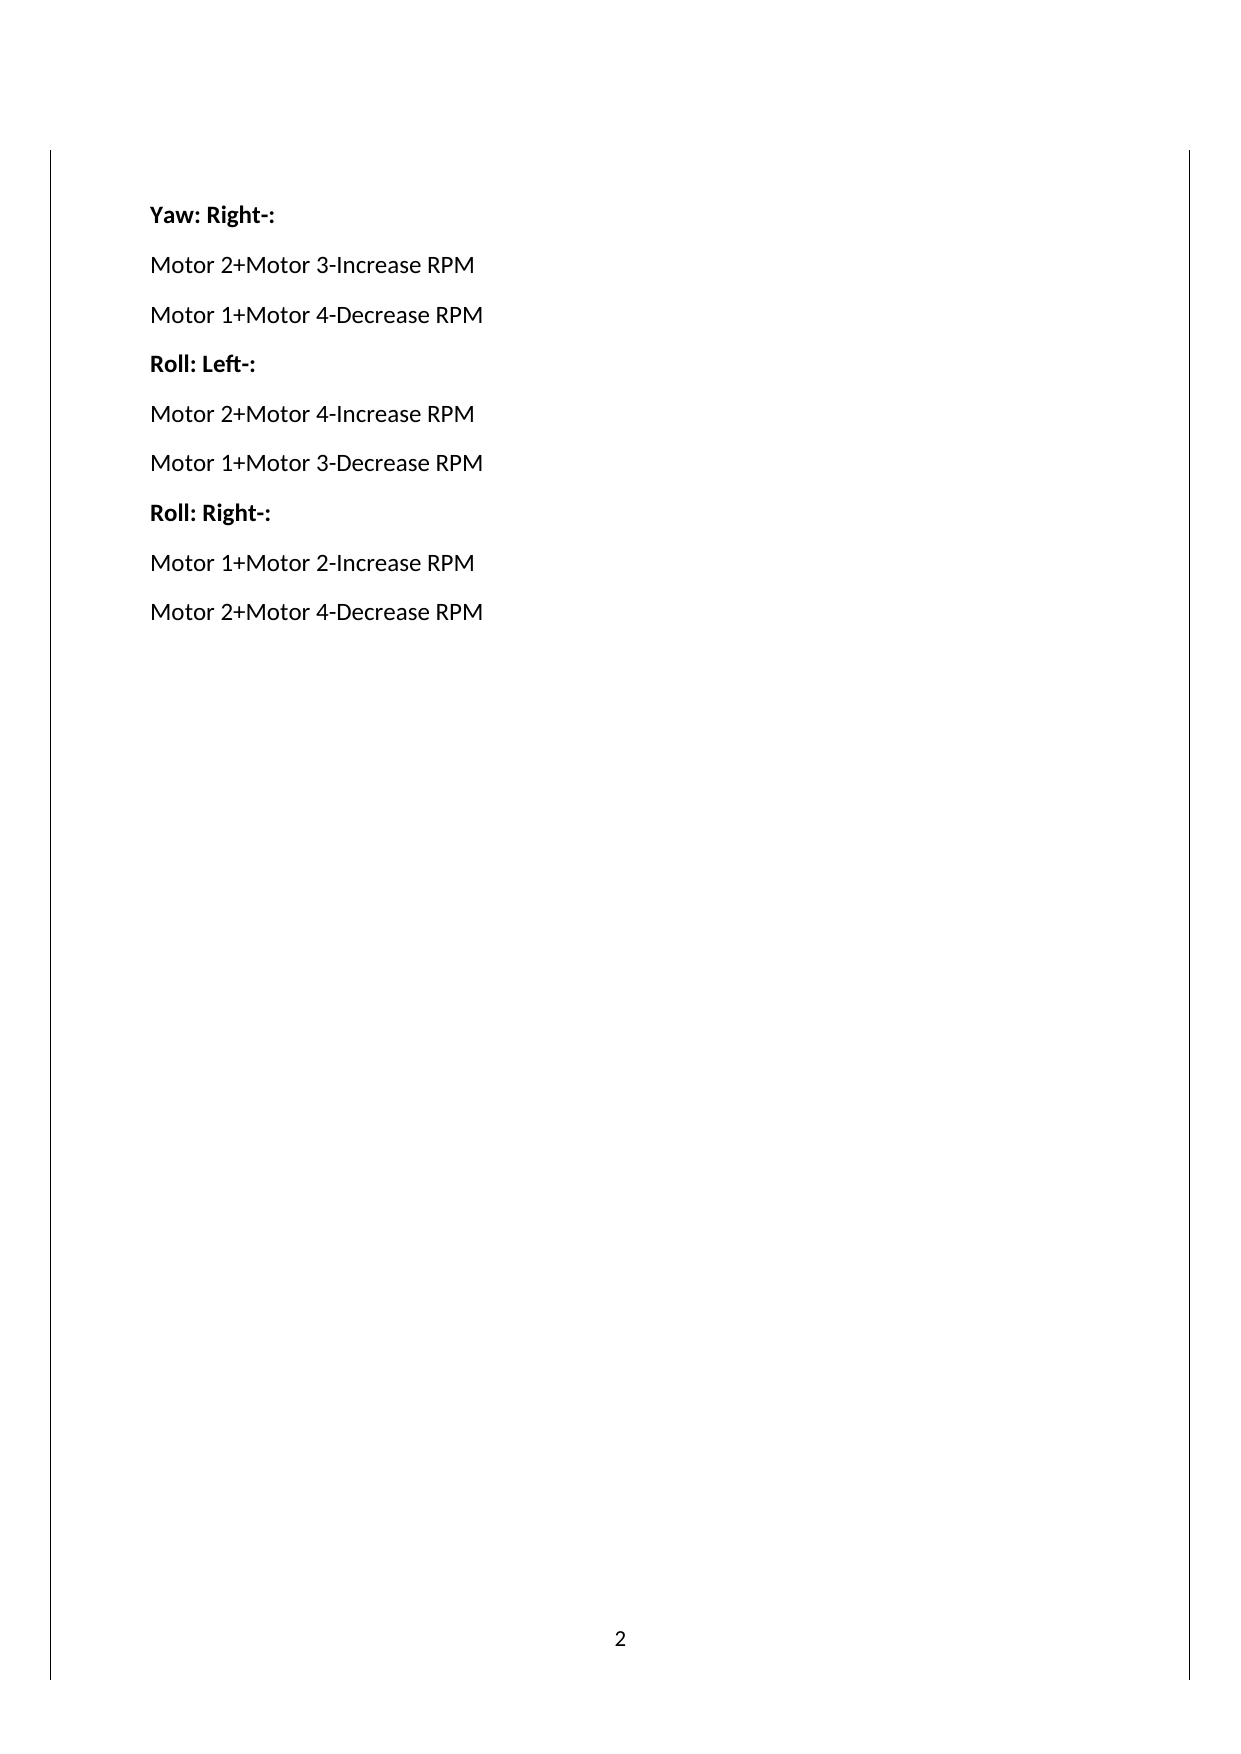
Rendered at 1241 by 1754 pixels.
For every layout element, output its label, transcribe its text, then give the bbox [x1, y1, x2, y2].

text Motor 2+Motor 3-Increase RPM [150, 249, 1090, 280]
text Roll: Right-: [150, 497, 1090, 528]
text Motor 1+Motor 4-Decrease RPM [150, 299, 1090, 329]
text Motor 2+Motor 4-Decrease RPM [150, 596, 1090, 627]
text Roll: Left-: [150, 348, 1090, 379]
text Motor 2+Motor 4-Increase RPM [150, 398, 1090, 428]
text Motor 1+Motor 2-Increase RPM [150, 547, 1090, 577]
text Yaw: Right-: [150, 199, 1090, 230]
text Motor 1+Motor 3-Decrease RPM [150, 447, 1090, 478]
